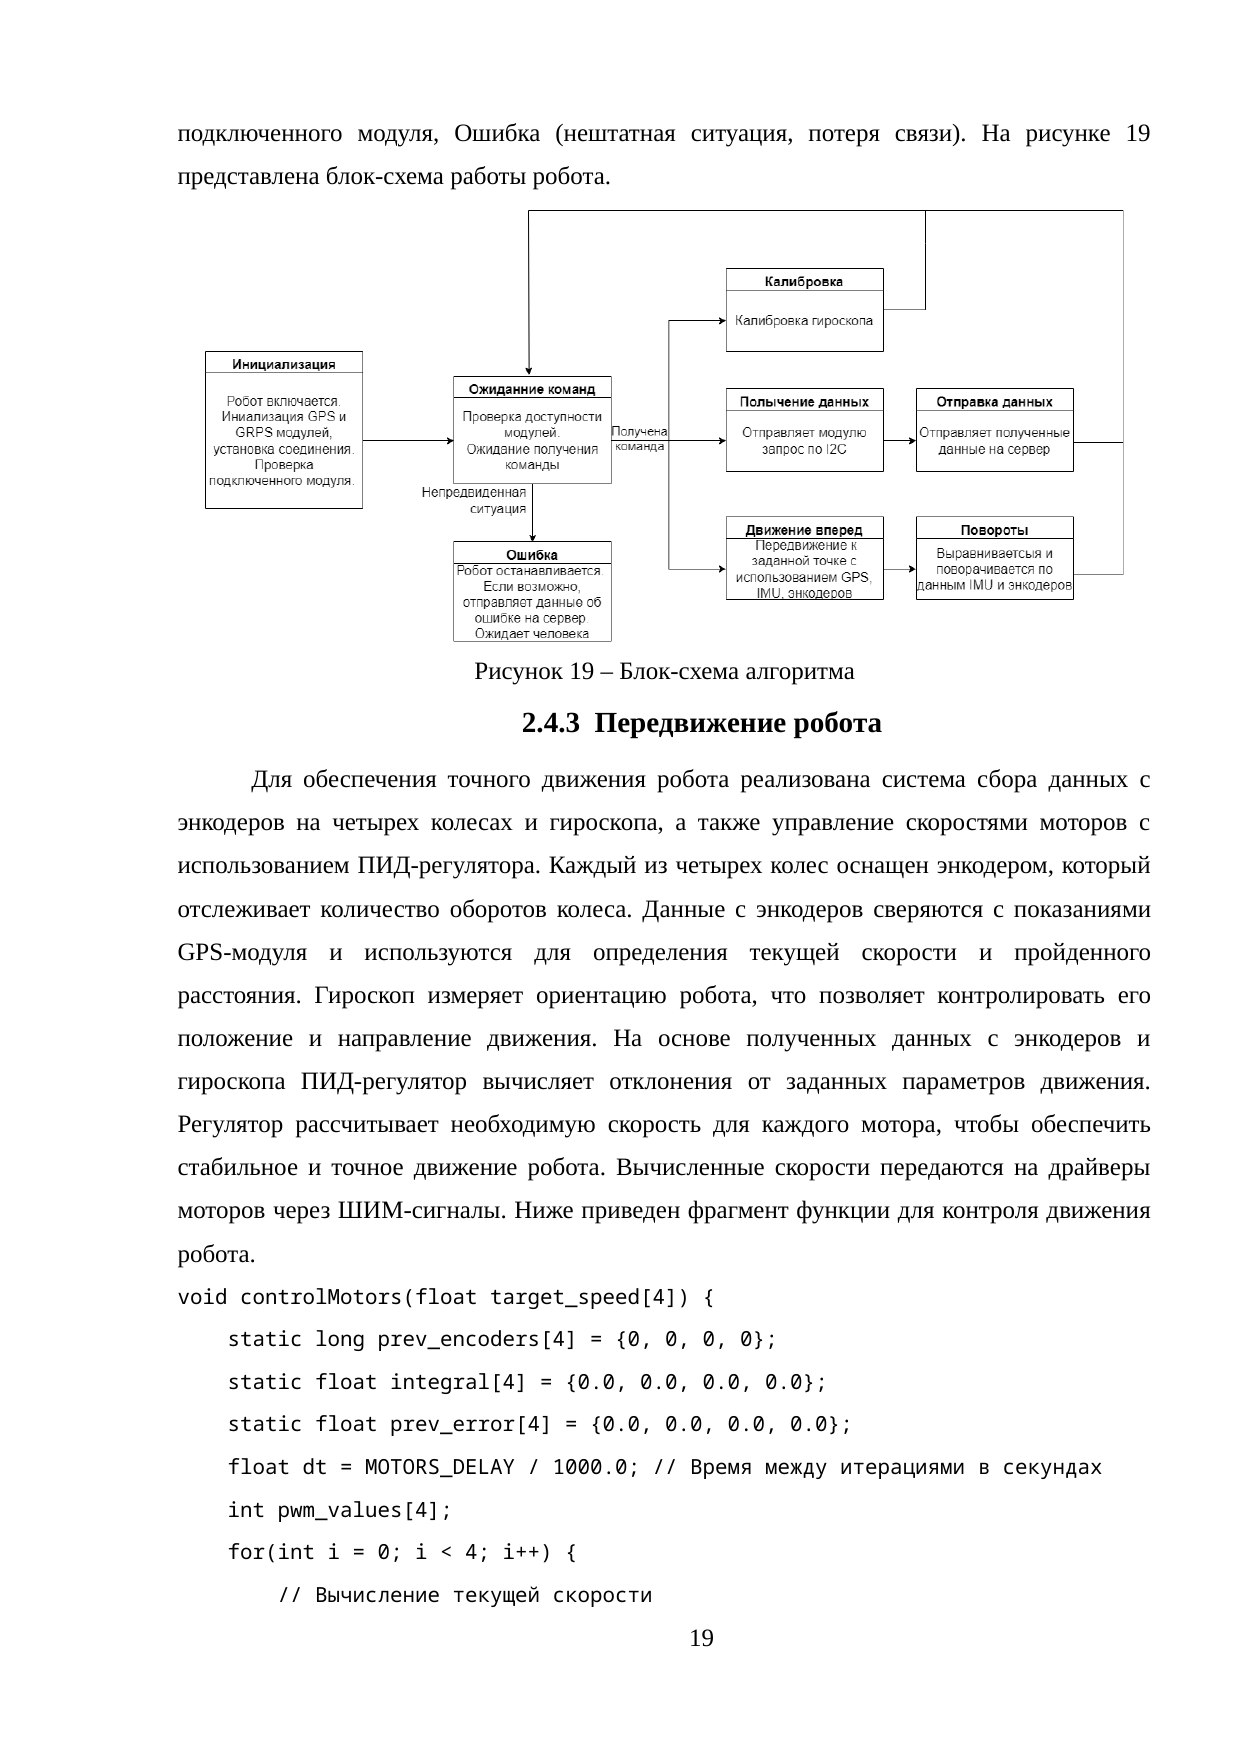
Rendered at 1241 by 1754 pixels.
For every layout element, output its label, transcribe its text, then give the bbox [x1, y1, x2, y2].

text static long prev_encoders[4] = {0, 0, 0, 0}; [177, 1324, 1152, 1353]
text static float integral[4] = {0.0, 0.0, 0.0, 0.0}; [177, 1367, 1152, 1395]
text float dt = MOTORS_DELAY / 1000.0; // Время между итерациями в секундах [177, 1452, 1152, 1481]
text for(int i = 0; i < 4; i++) { [177, 1537, 1152, 1566]
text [177, 118, 1152, 190]
text void controlMotors(float target_speed[4]) { [177, 1282, 1152, 1310]
subtitle Передвижение робота [252, 706, 1152, 739]
text // Вычисление текущей скорости [177, 1580, 1152, 1608]
text Для обеспечения точного движения робота реализована система сбора данных с энкодеров на четырех колесах и гироскопа, а также управление скоростями моторов с использованием ПИД-регулятора. Каждый из четырех колес оснащен энкодером, который отслеживает количество оборотов колеса. Данные с энкодеров сверяются с показаниями GPS-модуля и используются для определения текущей скорости и пройденного расстояния. Гироскоп измеряет ориентацию робота, что позволяет контролировать его положение и направление движения. На основе полученных данных с энкодеров и гироскопа ПИД-регулятор вычисляет отклонения от заданных параметров движения. Регулятор рассчитывает необходимую скорость для каждого мотора, чтобы обеспечить стабильное и точное движение робота. Вычисленные скорости передаются на драйверы моторов через ШИМ-сигналы. Ниже приведен фрагмент функции для контроля движения робота. [177, 764, 1152, 1267]
text int pwm_values[4]; [177, 1495, 1152, 1523]
picture [205, 204, 1124, 642]
text static float prev_error[4] = {0.0, 0.0, 0.0, 0.0}; [177, 1409, 1152, 1438]
